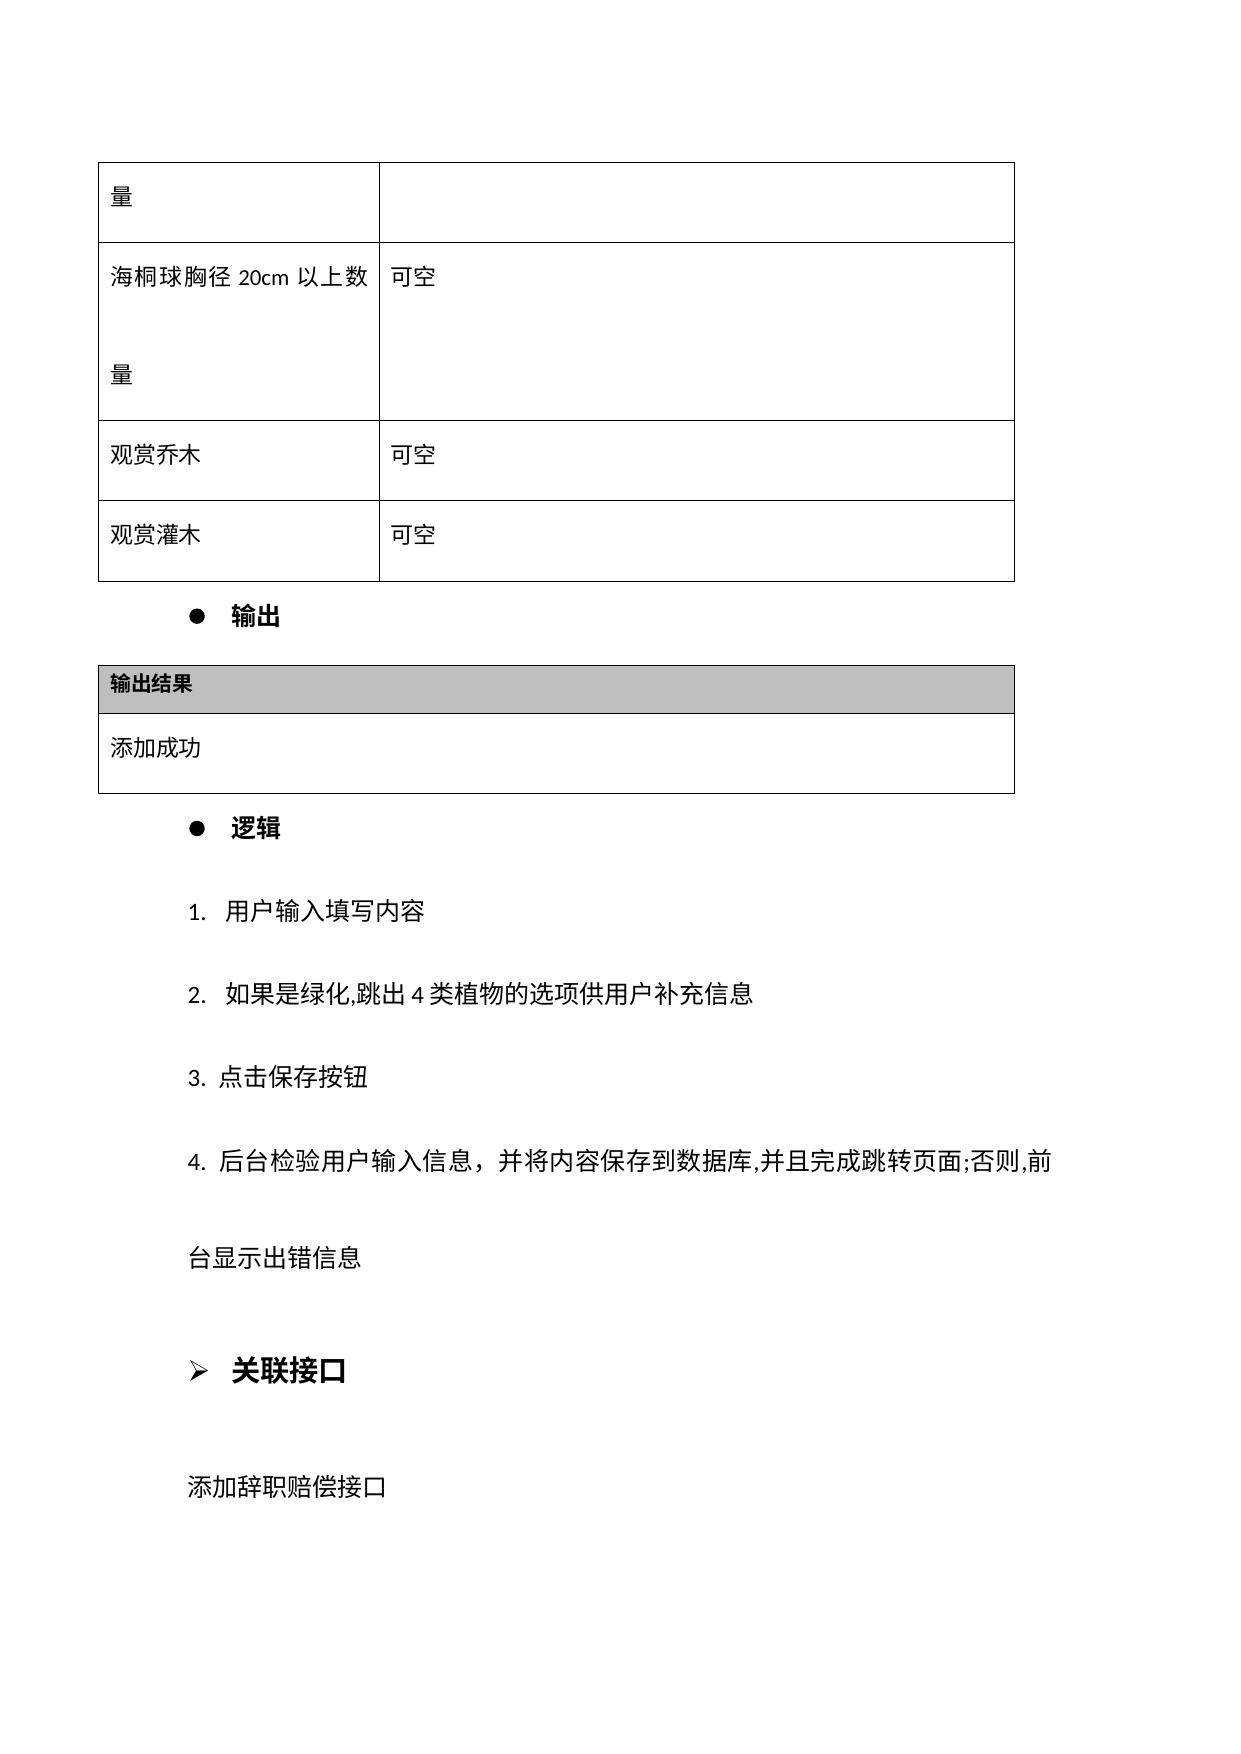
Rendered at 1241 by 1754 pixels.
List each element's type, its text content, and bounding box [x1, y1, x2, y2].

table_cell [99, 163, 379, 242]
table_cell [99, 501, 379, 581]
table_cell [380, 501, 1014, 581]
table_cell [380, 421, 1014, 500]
text 3. 点击保存按钮 [187, 1043, 1053, 1108]
list 逻辑 [187, 794, 1053, 859]
list 用户输入填写内容 [187, 877, 1053, 942]
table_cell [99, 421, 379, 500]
list 如果是绿化,跳出4类植物的选项供用户补充信息 [187, 960, 1053, 1025]
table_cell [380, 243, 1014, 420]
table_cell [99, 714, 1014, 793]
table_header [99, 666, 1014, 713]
subtitle 关联接口 [187, 1336, 1053, 1401]
list 输出 [187, 582, 1053, 647]
text 添加辞职赔偿接口 [187, 1453, 1053, 1518]
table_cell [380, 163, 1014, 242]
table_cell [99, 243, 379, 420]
text 4. 后台检验用户输入信息，并将内容保存到数据库,并且完成跳转页面;否则,前台显示出错信息 [187, 1127, 1053, 1289]
